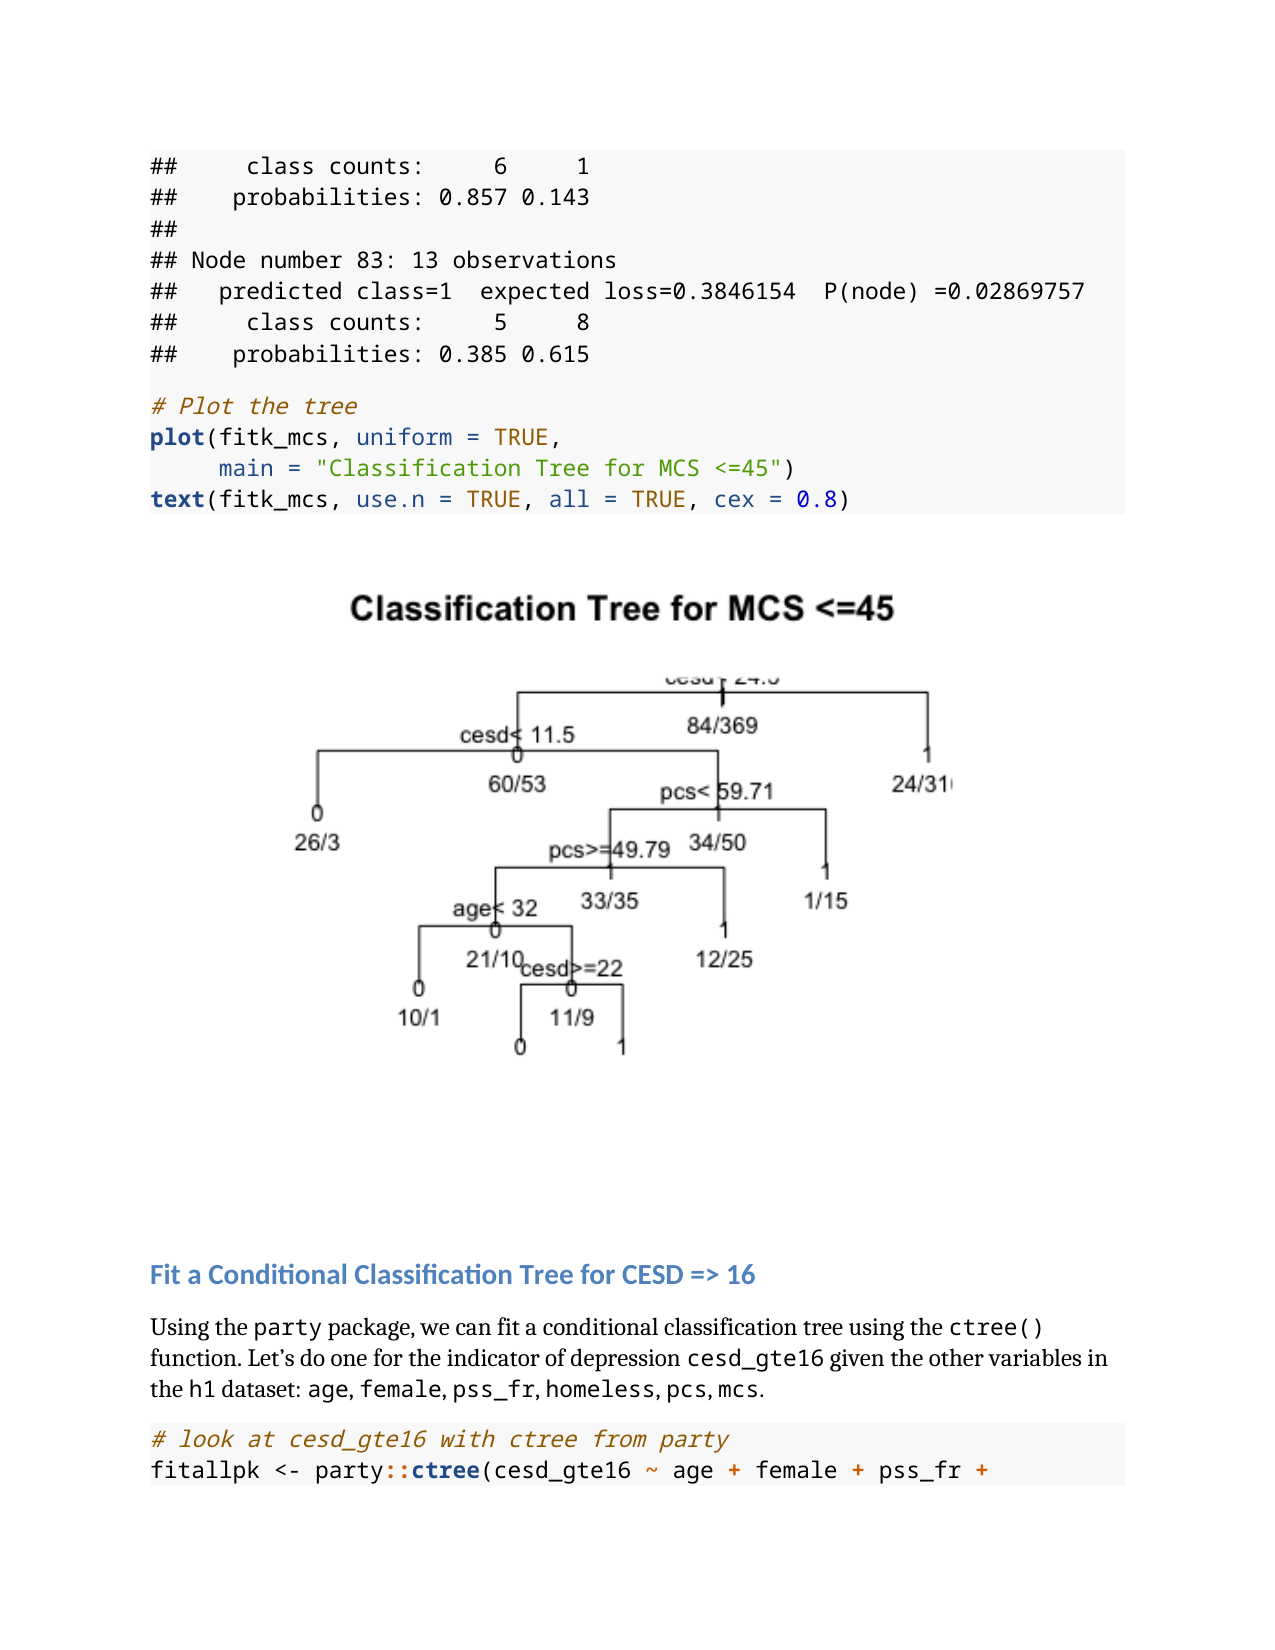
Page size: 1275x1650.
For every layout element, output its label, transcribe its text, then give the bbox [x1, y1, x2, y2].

subtitle Fit a Conditional Classification Tree for CESD => 16 [150, 1256, 1125, 1292]
text Using the party package, we can fit a conditional classification tree using the ctree() function. Let’s do one for the indicator of depression cesd_gte16 given the other variables in the h1 dataset: age, female, pss_fr, homeless, pcs, mcs. [150, 1311, 1125, 1404]
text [150, 150, 1125, 369]
picture [150, 535, 1025, 1236]
text # Plot the tree plot(fitk_mcs, uniform = TRUE, main = "Classification Tree for MCS <=45") text(fitk_mcs, use.n = TRUE, all = TRUE, cex = 0.8) [150, 389, 1125, 514]
